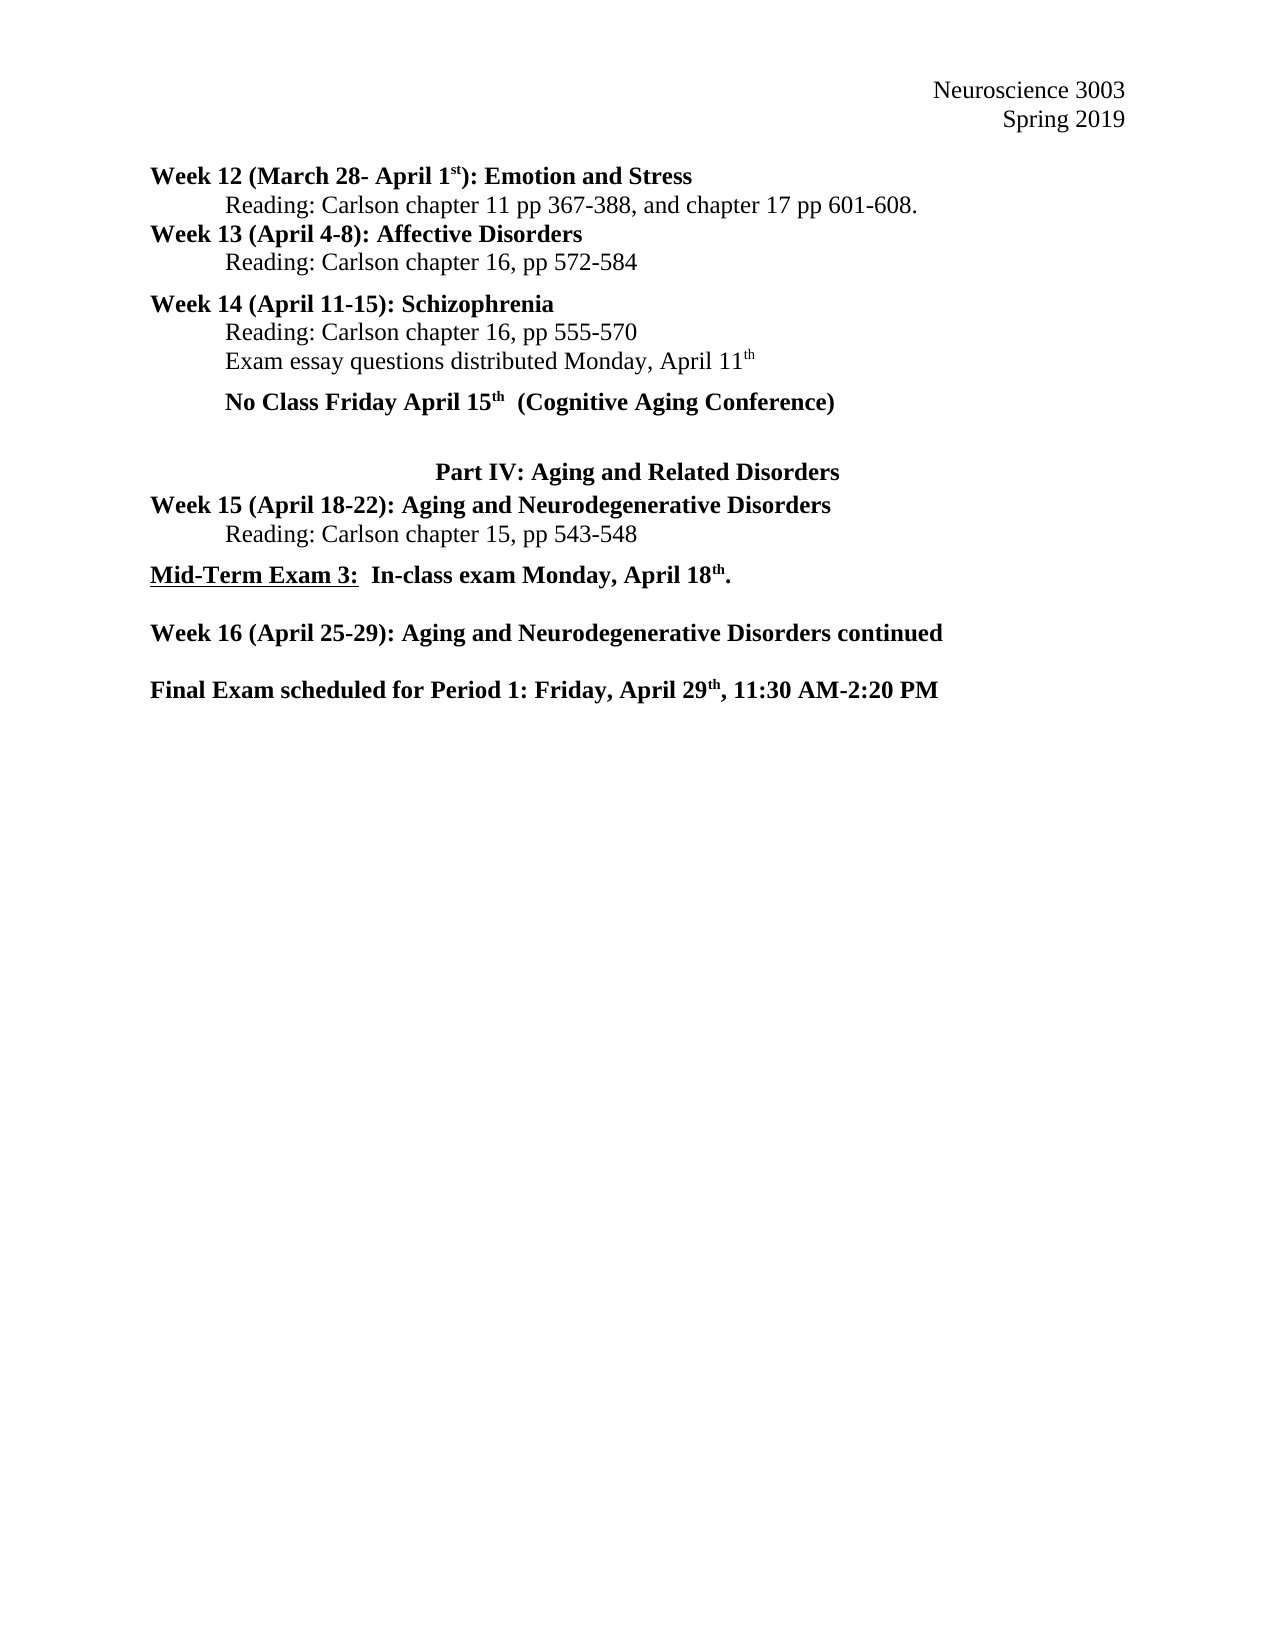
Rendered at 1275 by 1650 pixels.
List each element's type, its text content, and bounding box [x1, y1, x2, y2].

text Reading: Carlson chapter 16, pp 572-584 [150, 247, 1125, 276]
text No Class Friday April 15th (Cognitive Aging Conference) [150, 387, 1125, 416]
text Week 12 (March 28- April 1st): Emotion and Stress [150, 161, 1125, 190]
text Reading: Carlson chapter 16, pp 555-570 [150, 317, 1125, 346]
text Part IV: Aging and Related Disorders [150, 457, 1125, 486]
subtitle Week 14 (April 11-15): Schizophrenia [150, 289, 1125, 317]
text Exam essay questions distributed Monday, April 11th [150, 346, 1125, 375]
text Week 15 (April 18-22): Aging and Neurodegenerative Disorders [150, 491, 1125, 519]
text Week 13 (April 4-8): Affective Disorders [150, 219, 1125, 247]
text Reading: Carlson chapter 11 pp 367-388, and chapter 17 pp 601-608. [150, 190, 1125, 219]
text Final Exam scheduled for Period 1: Friday, April 29th, 11:30 AM-2:20 PM [150, 676, 1125, 704]
text Week 16 (April 25-29): Aging and Neurodegenerative Disorders continued [150, 618, 1125, 647]
text Mid-Term Exam 3: In-class exam Monday, April 18th. [150, 561, 1125, 589]
text Reading: Carlson chapter 15, pp 543-548 [150, 519, 1125, 548]
